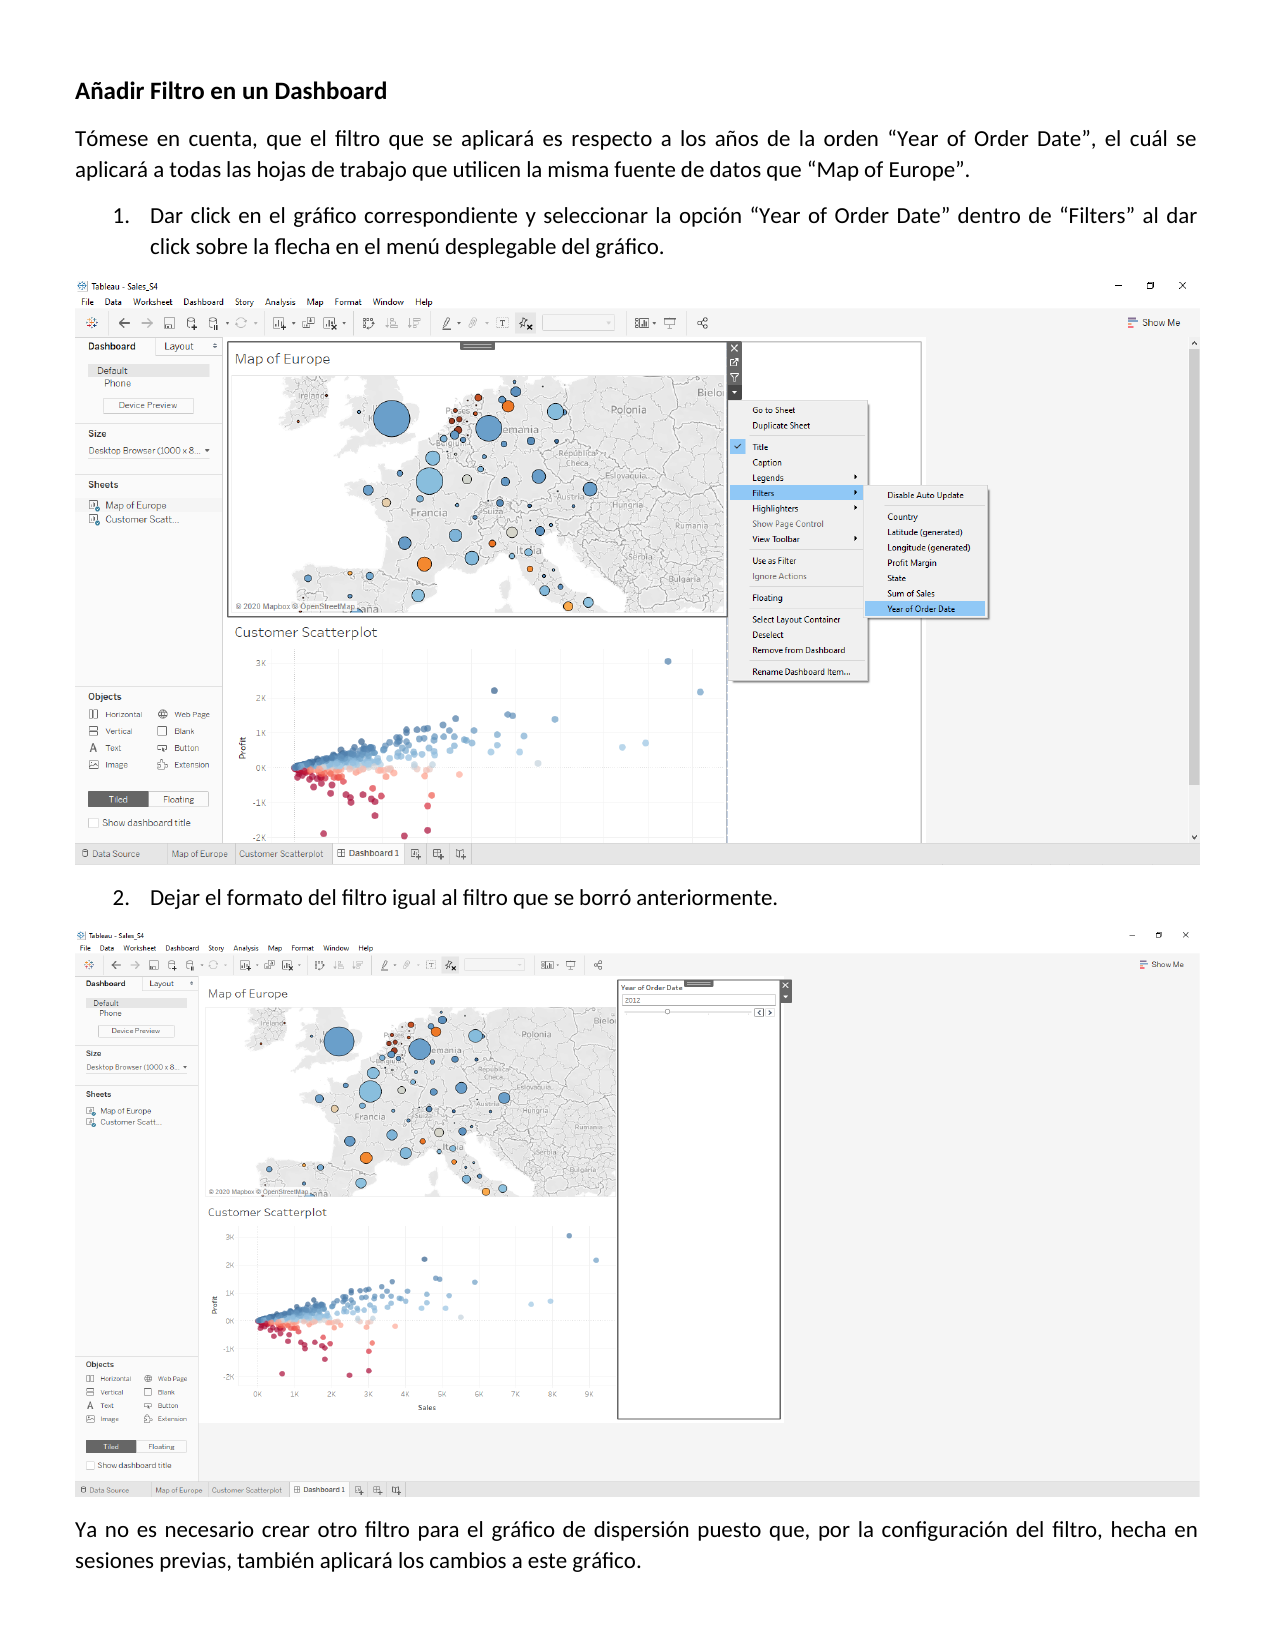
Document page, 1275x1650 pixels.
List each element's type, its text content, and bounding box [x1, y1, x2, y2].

text Añadir Filtro en un Dashboard [75, 75, 1200, 106]
picture [75, 278, 1200, 865]
picture [75, 930, 1200, 1497]
list Dejar el formato del filtro igual al filtro que se borró anteriormente. [112, 883, 1200, 911]
text Ya no es necesario crear otro filtro para el gráfico de dispersión puesto que, por la configuración del filtro, hecha en sesiones previas, también aplicará los cambios a este gráfico. [75, 1516, 1200, 1574]
text Tómese en cuenta, que el filtro que se aplicará es respecto a los años de la orden “Year of Order Date”, el cuál se aplicará a todas las hojas de trabajo que utilicen la misma fuente de datos que “Map of Europe”. [75, 124, 1200, 183]
list Dar click en el gráfico correspondiente y seleccionar la opción “Year of Order Date” dentro de “Filters” al dar click sobre la flecha en el menú desplegable del gráfico. [112, 202, 1200, 260]
